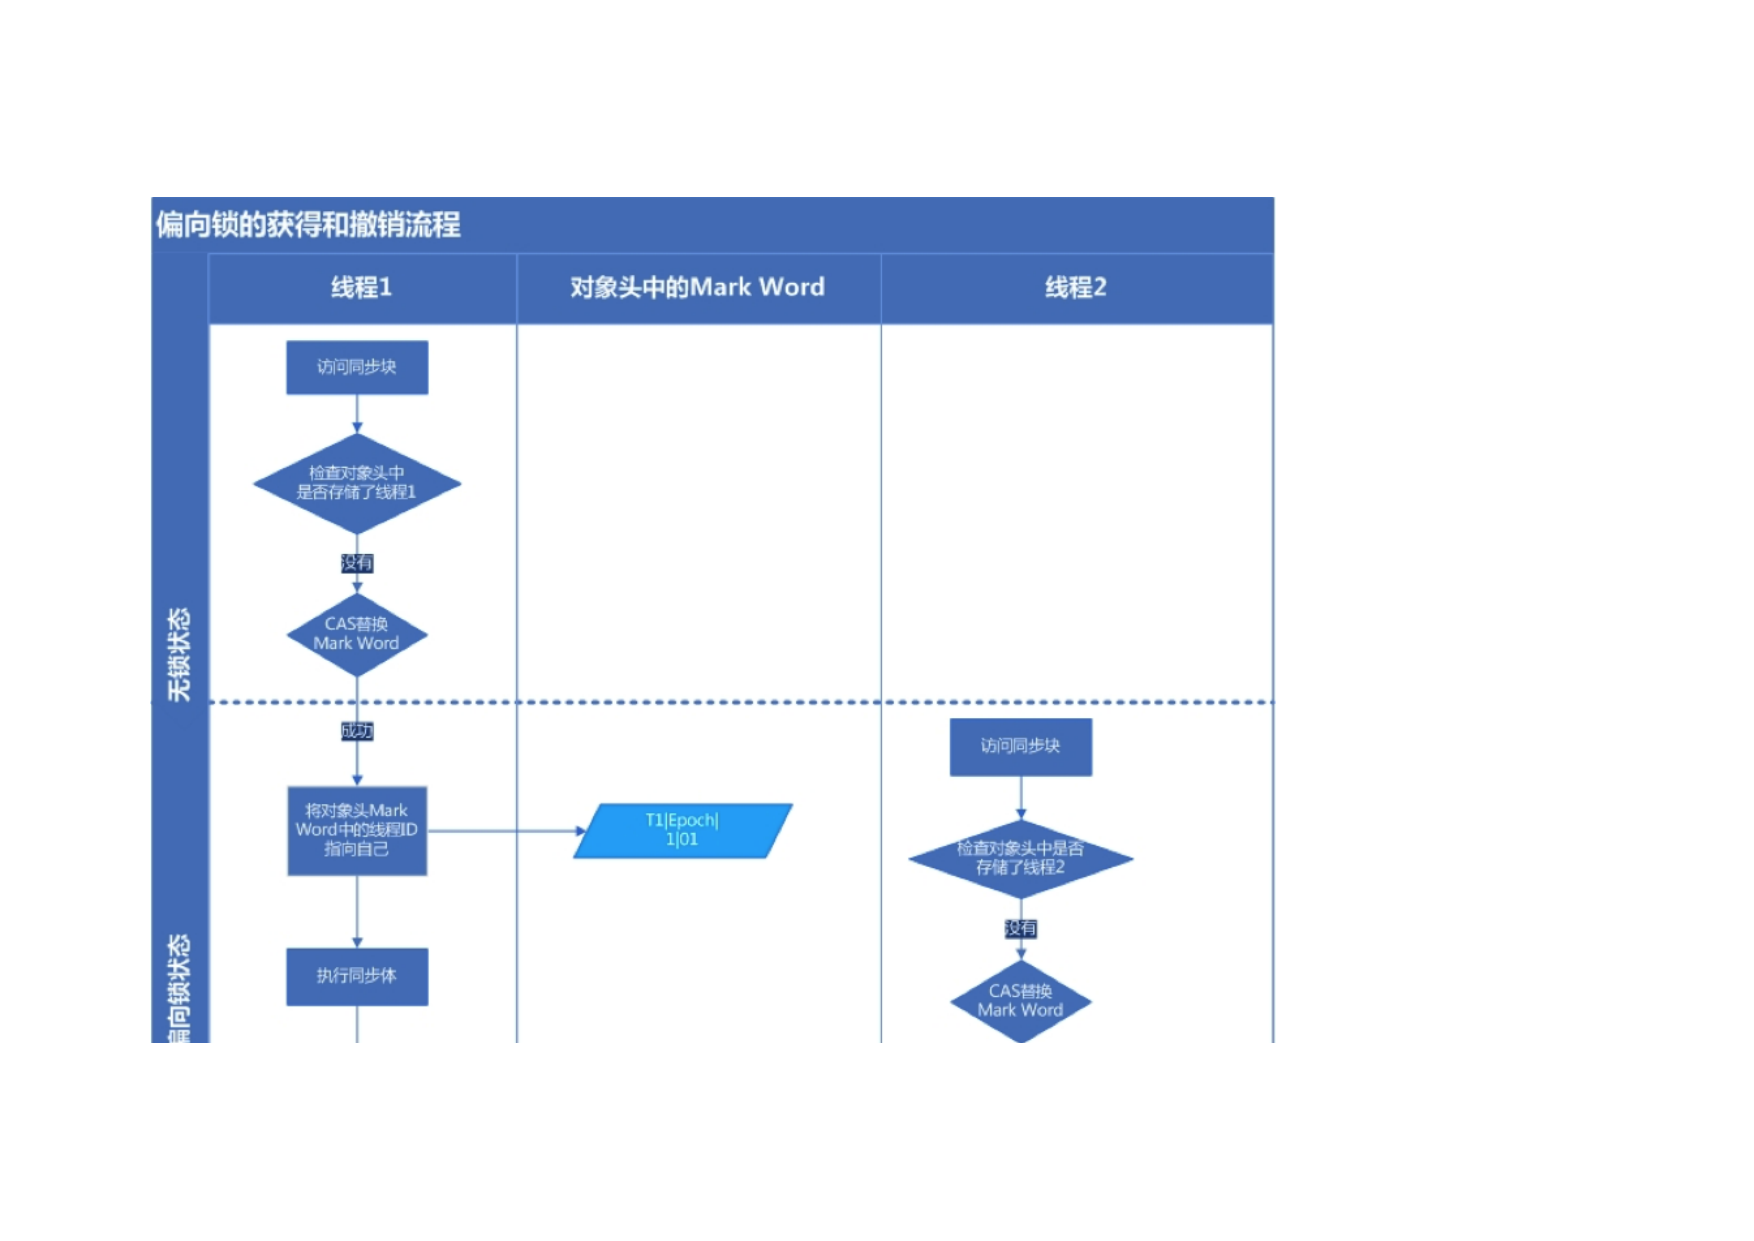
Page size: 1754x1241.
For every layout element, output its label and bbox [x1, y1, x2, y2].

picture [150, 197, 1277, 1043]
